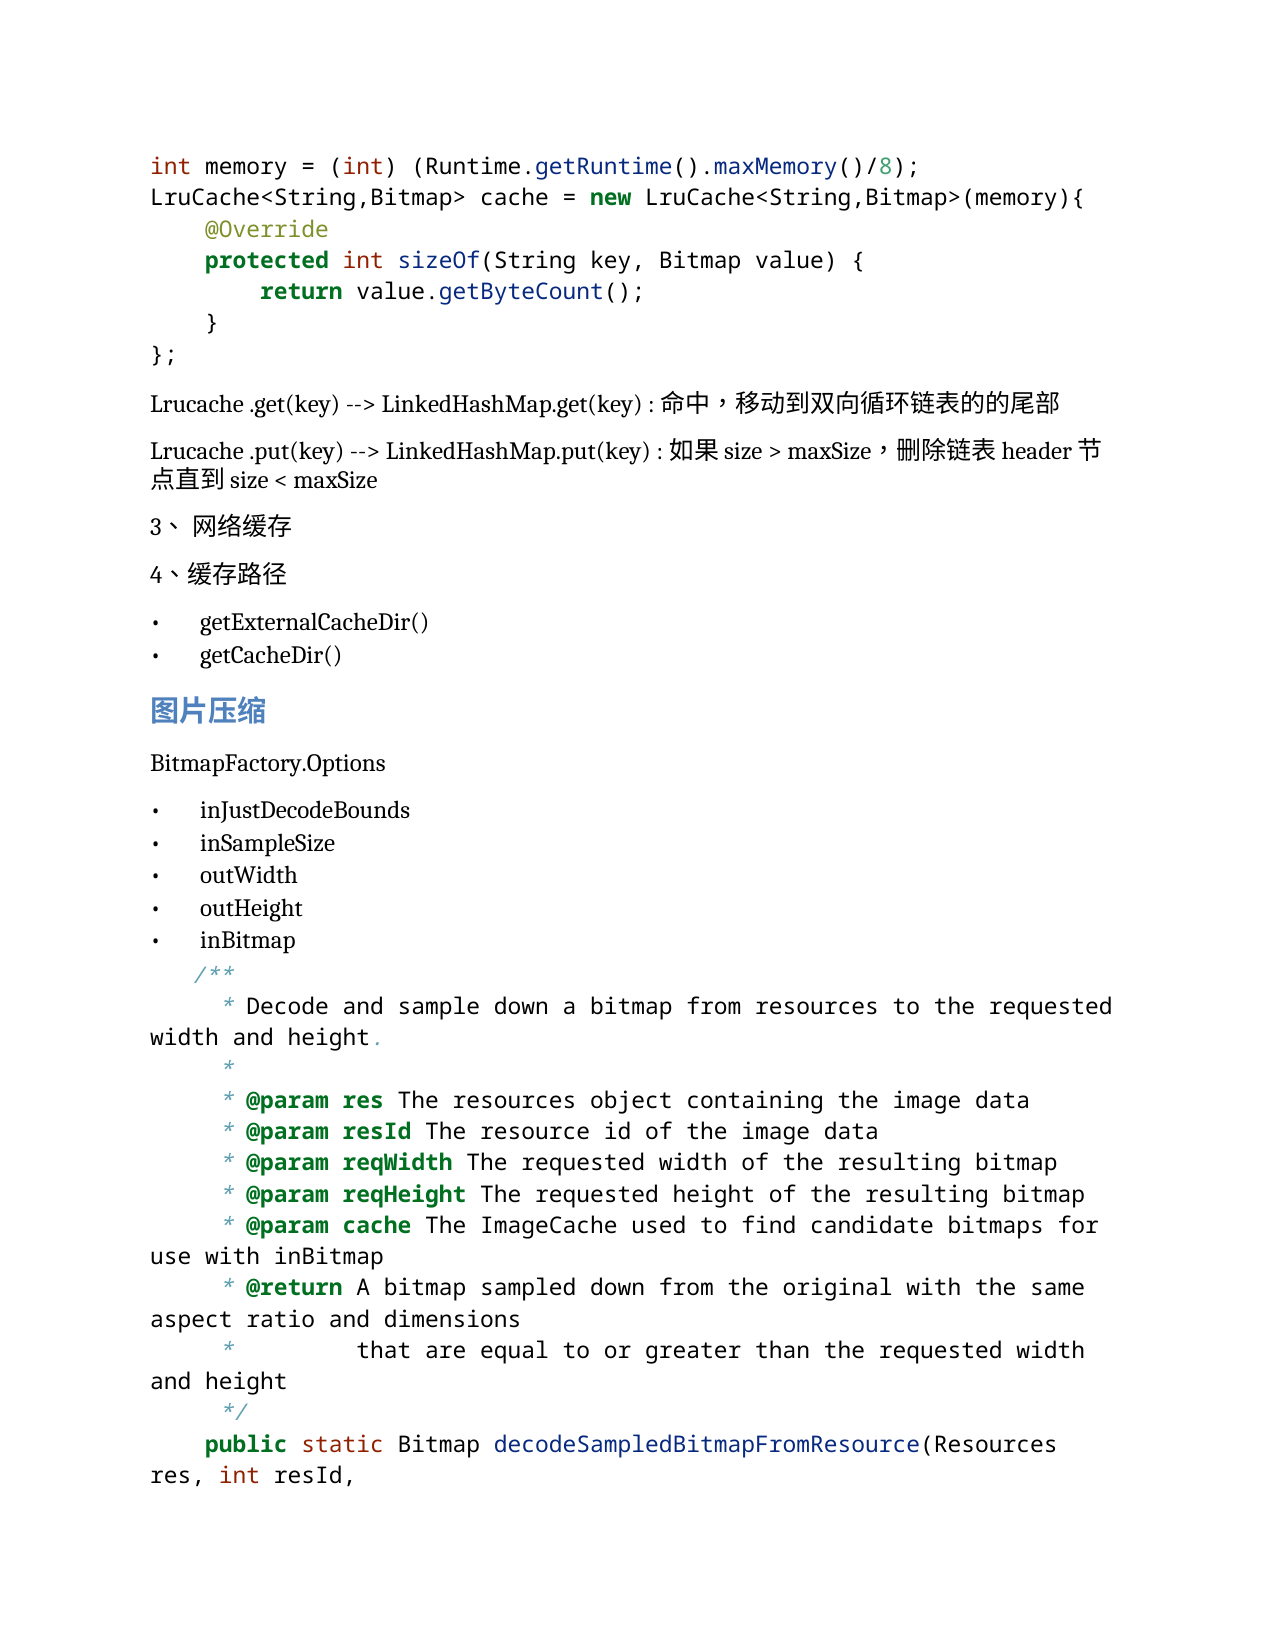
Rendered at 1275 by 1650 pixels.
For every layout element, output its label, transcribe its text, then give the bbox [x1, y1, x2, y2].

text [150, 959, 1125, 1490]
text 4、缓存路径 [150, 561, 1125, 589]
list outWidth [150, 861, 1125, 890]
text int memory = (int) (Runtime.getRuntime().maxMemory()/8); LruCache<String,Bitmap> cache = new LruCache<String,Bitmap>(memory){ @Override protected int sizeOf(String key, Bitmap value) { return value.getByteCount(); } }; [150, 150, 1125, 369]
list inJustDecodeBounds [150, 796, 1125, 825]
text 3、 网络缓存 [150, 513, 1125, 542]
list inBitmap [150, 926, 1125, 955]
text Lrucache .put(key) --> LinkedHashMap.put(key) : 如果size > maxSize，删除链表header节点直到size < maxSize [150, 437, 1125, 494]
subtitle 图片压缩 [150, 690, 1125, 730]
list outHeight [150, 894, 1125, 923]
list inSampleSize [150, 829, 1125, 858]
list getCacheDir() [150, 641, 1125, 669]
text BitmapFactory.Options [150, 749, 1125, 778]
list getExternalCacheDir() [150, 608, 1125, 637]
text Lrucache .get(key) --> LinkedHashMap.get(key) : 命中，移动到双向循环链表的的尾部 [150, 389, 1125, 418]
